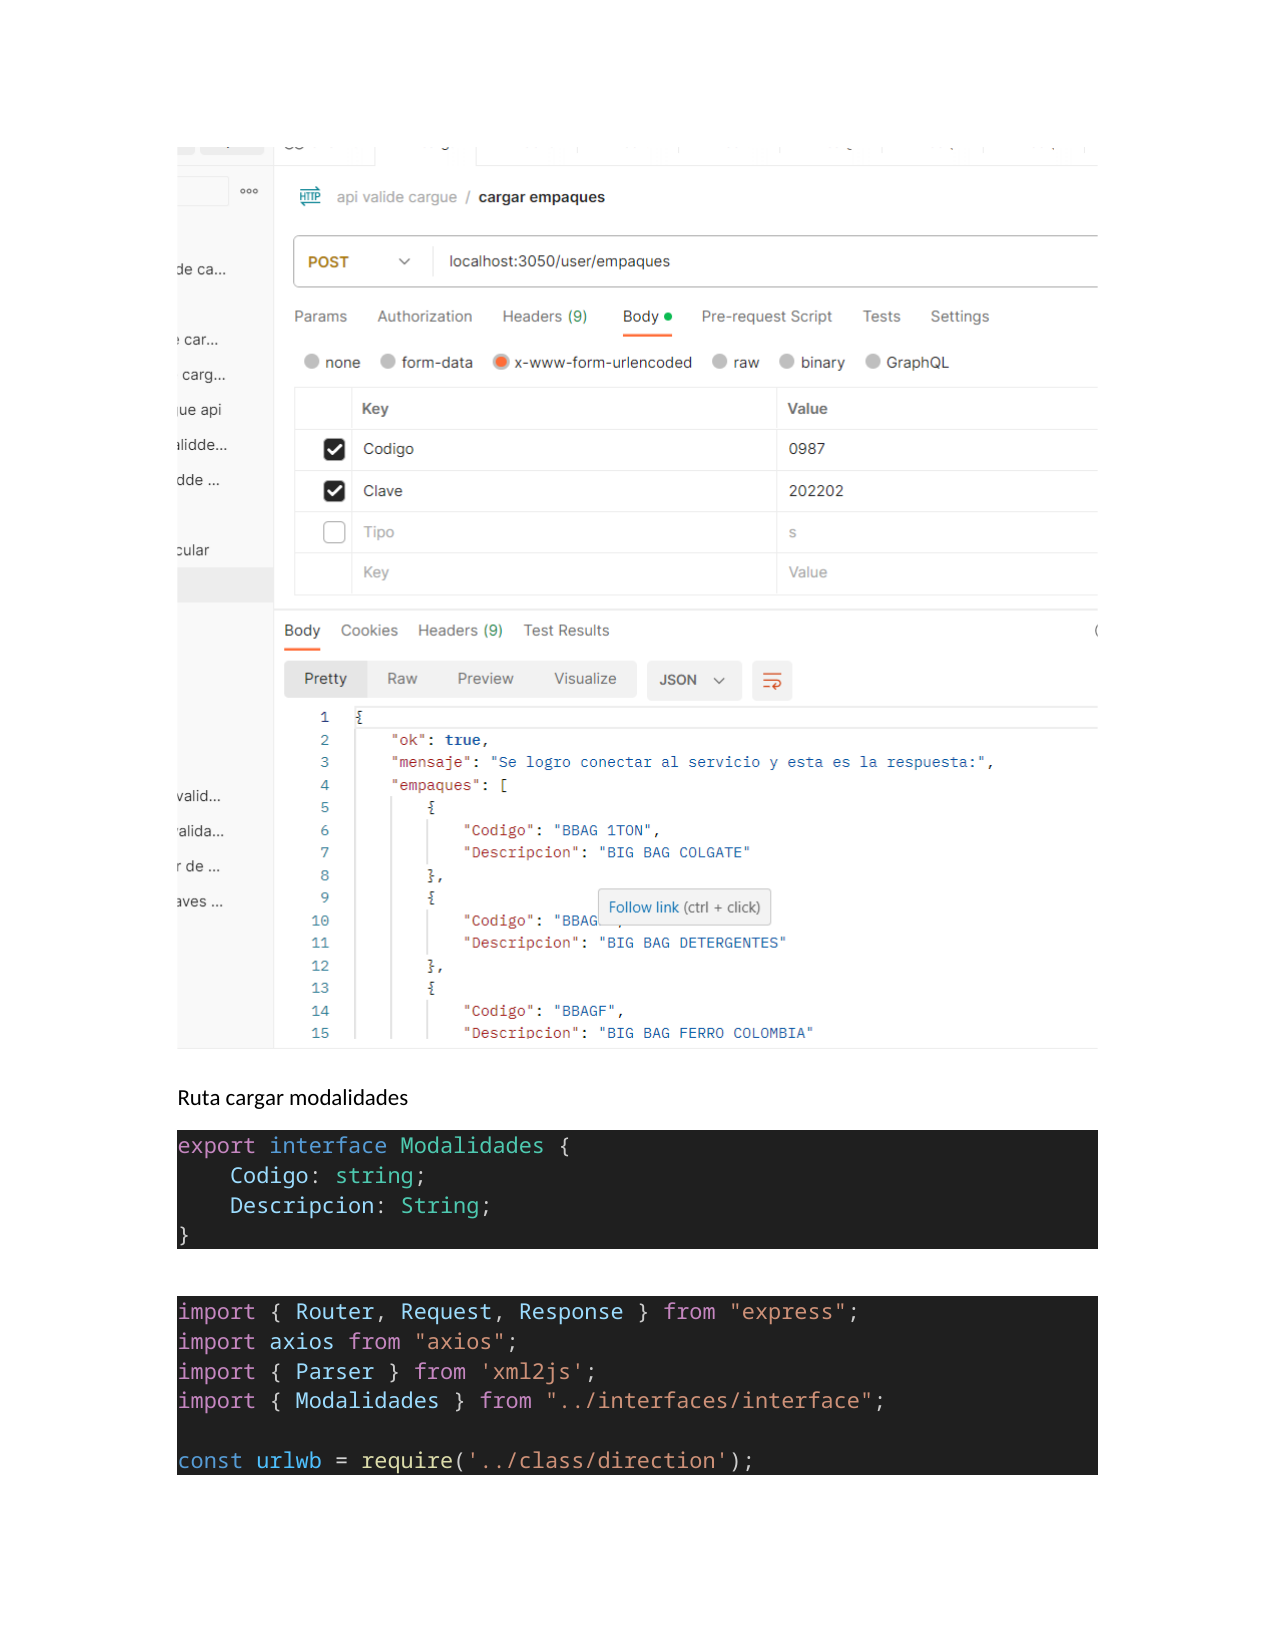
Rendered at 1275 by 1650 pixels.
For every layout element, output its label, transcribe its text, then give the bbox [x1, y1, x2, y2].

text import axios from "axios"; [177, 1326, 1098, 1356]
text const urlwb = require('../class/direction'); [177, 1445, 1098, 1475]
text } [177, 1219, 1098, 1249]
text import { Router, Request, Response } from "express"; [177, 1296, 1098, 1326]
text Ruta cargar modalidades [177, 1083, 1098, 1111]
text Codigo: string; [177, 1160, 1098, 1189]
text import { Parser } from 'xml2js'; [177, 1356, 1098, 1385]
text export interface Modalidades { [177, 1130, 1098, 1160]
picture [177, 147, 1098, 1065]
text import { Modalidades } from "../interfaces/interface"; [177, 1385, 1098, 1415]
text Descripcion: String; [177, 1189, 1098, 1219]
